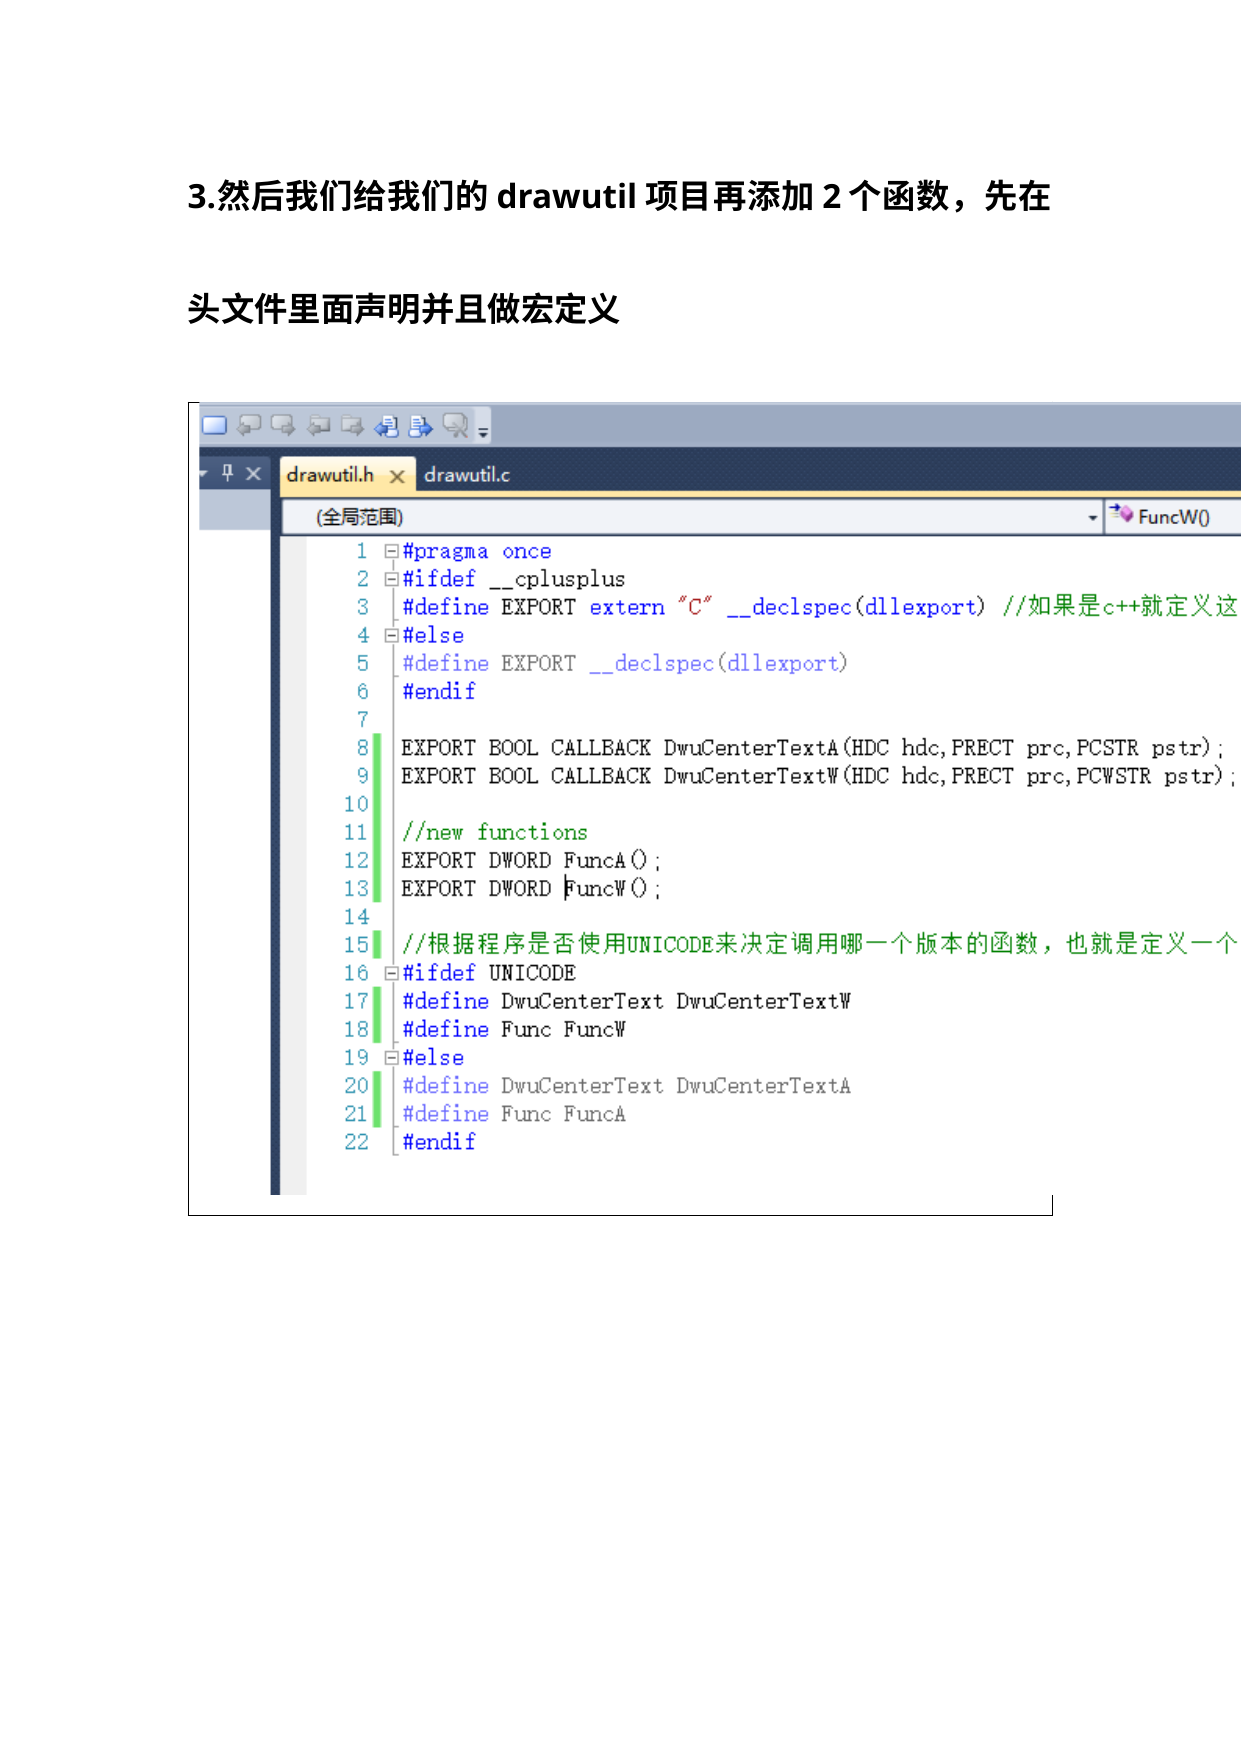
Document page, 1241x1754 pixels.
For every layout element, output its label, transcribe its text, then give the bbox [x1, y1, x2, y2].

subtitle 3.然后我们给我们的drawutil项目再添加2个函数，先在头文件里面声明并且做宏定义 [187, 162, 1053, 339]
picture [199, 402, 1241, 1195]
table_header [189, 403, 1052, 1215]
